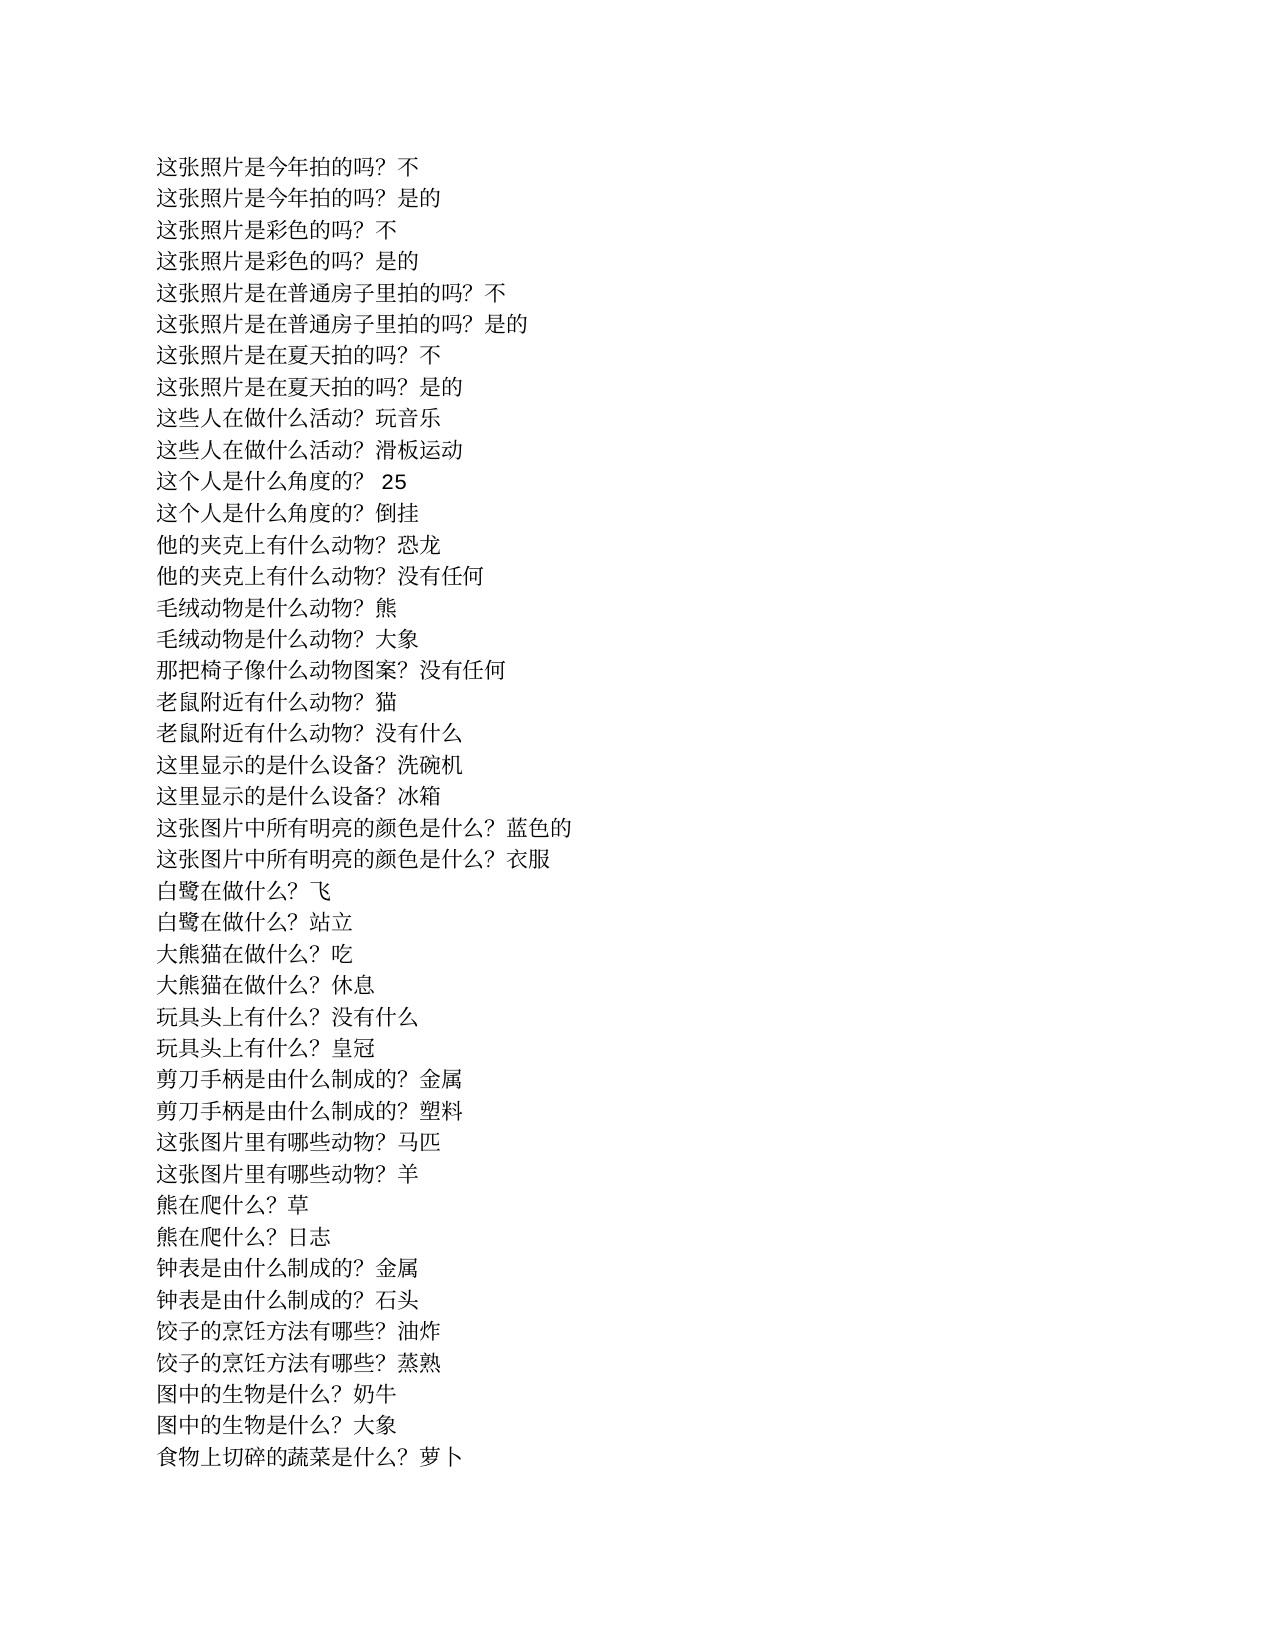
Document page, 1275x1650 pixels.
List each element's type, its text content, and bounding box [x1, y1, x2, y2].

text 这张图片中所有明亮的颜色是什么？衣服 [156, 842, 1118, 874]
text 这个人是什么角度的？ 25 [156, 464, 1118, 496]
text 老鼠附近有什么动物？没有什么 [156, 717, 1118, 748]
text 毛绒动物是什么动物？大象 [156, 622, 1118, 654]
text 剪刀手柄是由什么制成的？塑料 [156, 1094, 1118, 1126]
text 这张照片是在普通房子里拍的吗？是的 [156, 307, 1118, 339]
text 熊在爬什么？草 [156, 1188, 1118, 1220]
text 这些人在做什么活动？滑板运动 [156, 433, 1118, 464]
text 大熊猫在做什么？吃 [156, 937, 1118, 968]
text 剪刀手柄是由什么制成的？金属 [156, 1063, 1118, 1094]
text 这张图片里有哪些动物？羊 [156, 1157, 1118, 1188]
text 这张照片是彩色的吗？是的 [156, 244, 1118, 276]
text 这张照片是在普通房子里拍的吗？不 [156, 276, 1118, 307]
text 食物上切碎的蔬菜是什么？萝卜 [156, 1440, 1118, 1472]
text 这些人在做什么活动？玩音乐 [156, 402, 1118, 433]
text 这张照片是今年拍的吗？不 [156, 150, 1118, 181]
text 熊在爬什么？日志 [156, 1220, 1118, 1251]
text 钟表是由什么制成的？金属 [156, 1251, 1118, 1283]
text 玩具头上有什么？没有什么 [156, 1000, 1118, 1031]
text 这张照片是在夏天拍的吗？不 [156, 339, 1118, 370]
text 钟表是由什么制成的？石头 [156, 1283, 1118, 1314]
text 大熊猫在做什么？休息 [156, 968, 1118, 1000]
text 这个人是什么角度的？倒挂 [156, 496, 1118, 528]
text 毛绒动物是什么动物？熊 [156, 591, 1118, 622]
text 这张照片是在夏天拍的吗？是的 [156, 370, 1118, 402]
text 这张照片是今年拍的吗？是的 [156, 181, 1118, 213]
text 这张图片里有哪些动物？马匹 [156, 1126, 1118, 1157]
text 白鹭在做什么？飞 [156, 874, 1118, 905]
text 玩具头上有什么？皇冠 [156, 1031, 1118, 1063]
text 老鼠附近有什么动物？猫 [156, 685, 1118, 717]
text 这里显示的是什么设备？冰箱 [156, 779, 1118, 811]
text 白鹭在做什么？站立 [156, 905, 1118, 937]
text 图中的生物是什么？奶牛 [156, 1377, 1118, 1409]
text 那把椅子像什么动物图案？没有任何 [156, 654, 1118, 685]
text 他的夹克上有什么动物？恐龙 [156, 528, 1118, 559]
text 这里显示的是什么设备？洗碗机 [156, 748, 1118, 779]
text 这张图片中所有明亮的颜色是什么？蓝色的 [156, 811, 1118, 842]
text 图中的生物是什么？大象 [156, 1409, 1118, 1440]
text 饺子的烹饪方法有哪些？油炸 [156, 1314, 1118, 1346]
text 饺子的烹饪方法有哪些？蒸熟 [156, 1346, 1118, 1377]
text 他的夹克上有什么动物？没有任何 [156, 559, 1118, 591]
text 这张照片是彩色的吗？不 [156, 213, 1118, 244]
